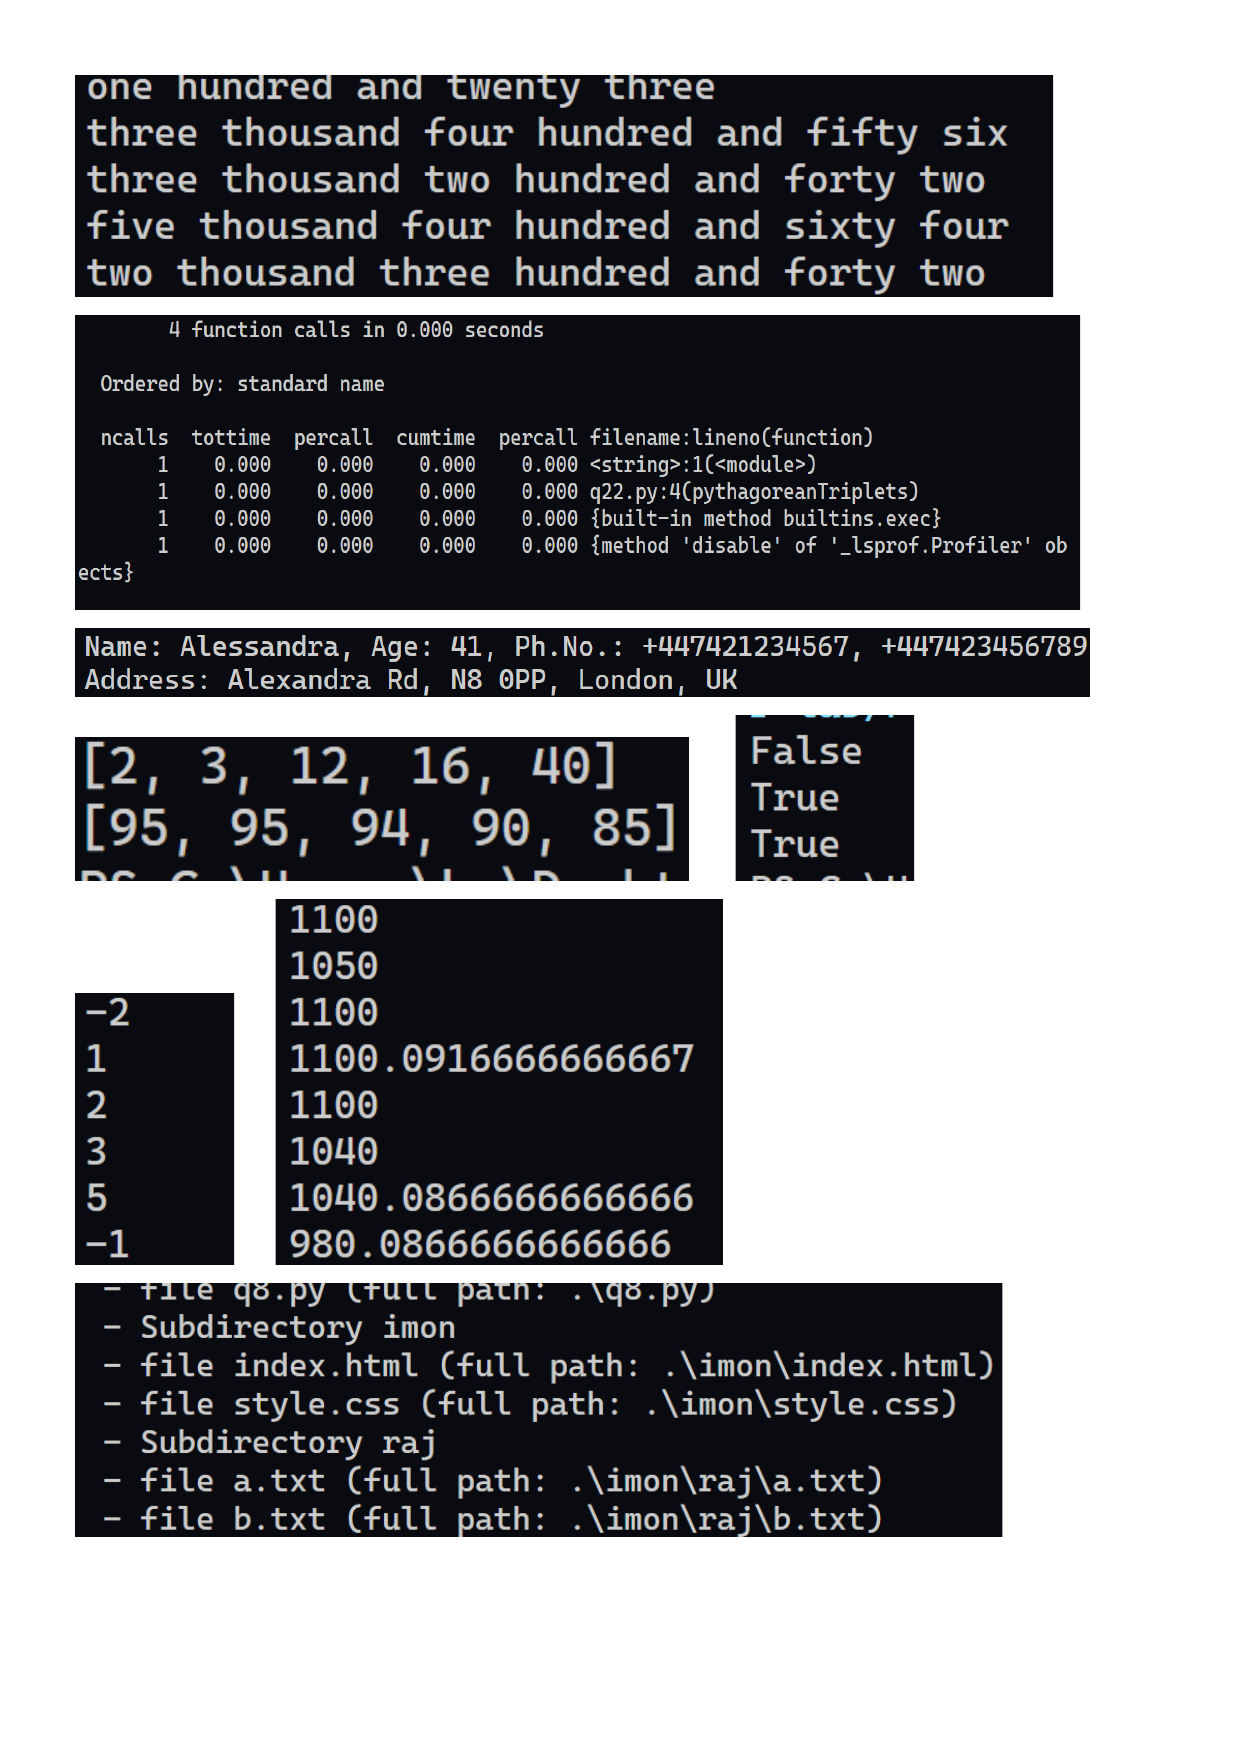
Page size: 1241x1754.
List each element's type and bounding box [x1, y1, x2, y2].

picture [75, 993, 235, 1265]
picture [735, 715, 915, 881]
picture [75, 628, 1090, 697]
picture [75, 75, 1054, 297]
picture [75, 315, 1081, 610]
picture [75, 1283, 1003, 1537]
picture [275, 899, 723, 1265]
picture [75, 737, 689, 881]
